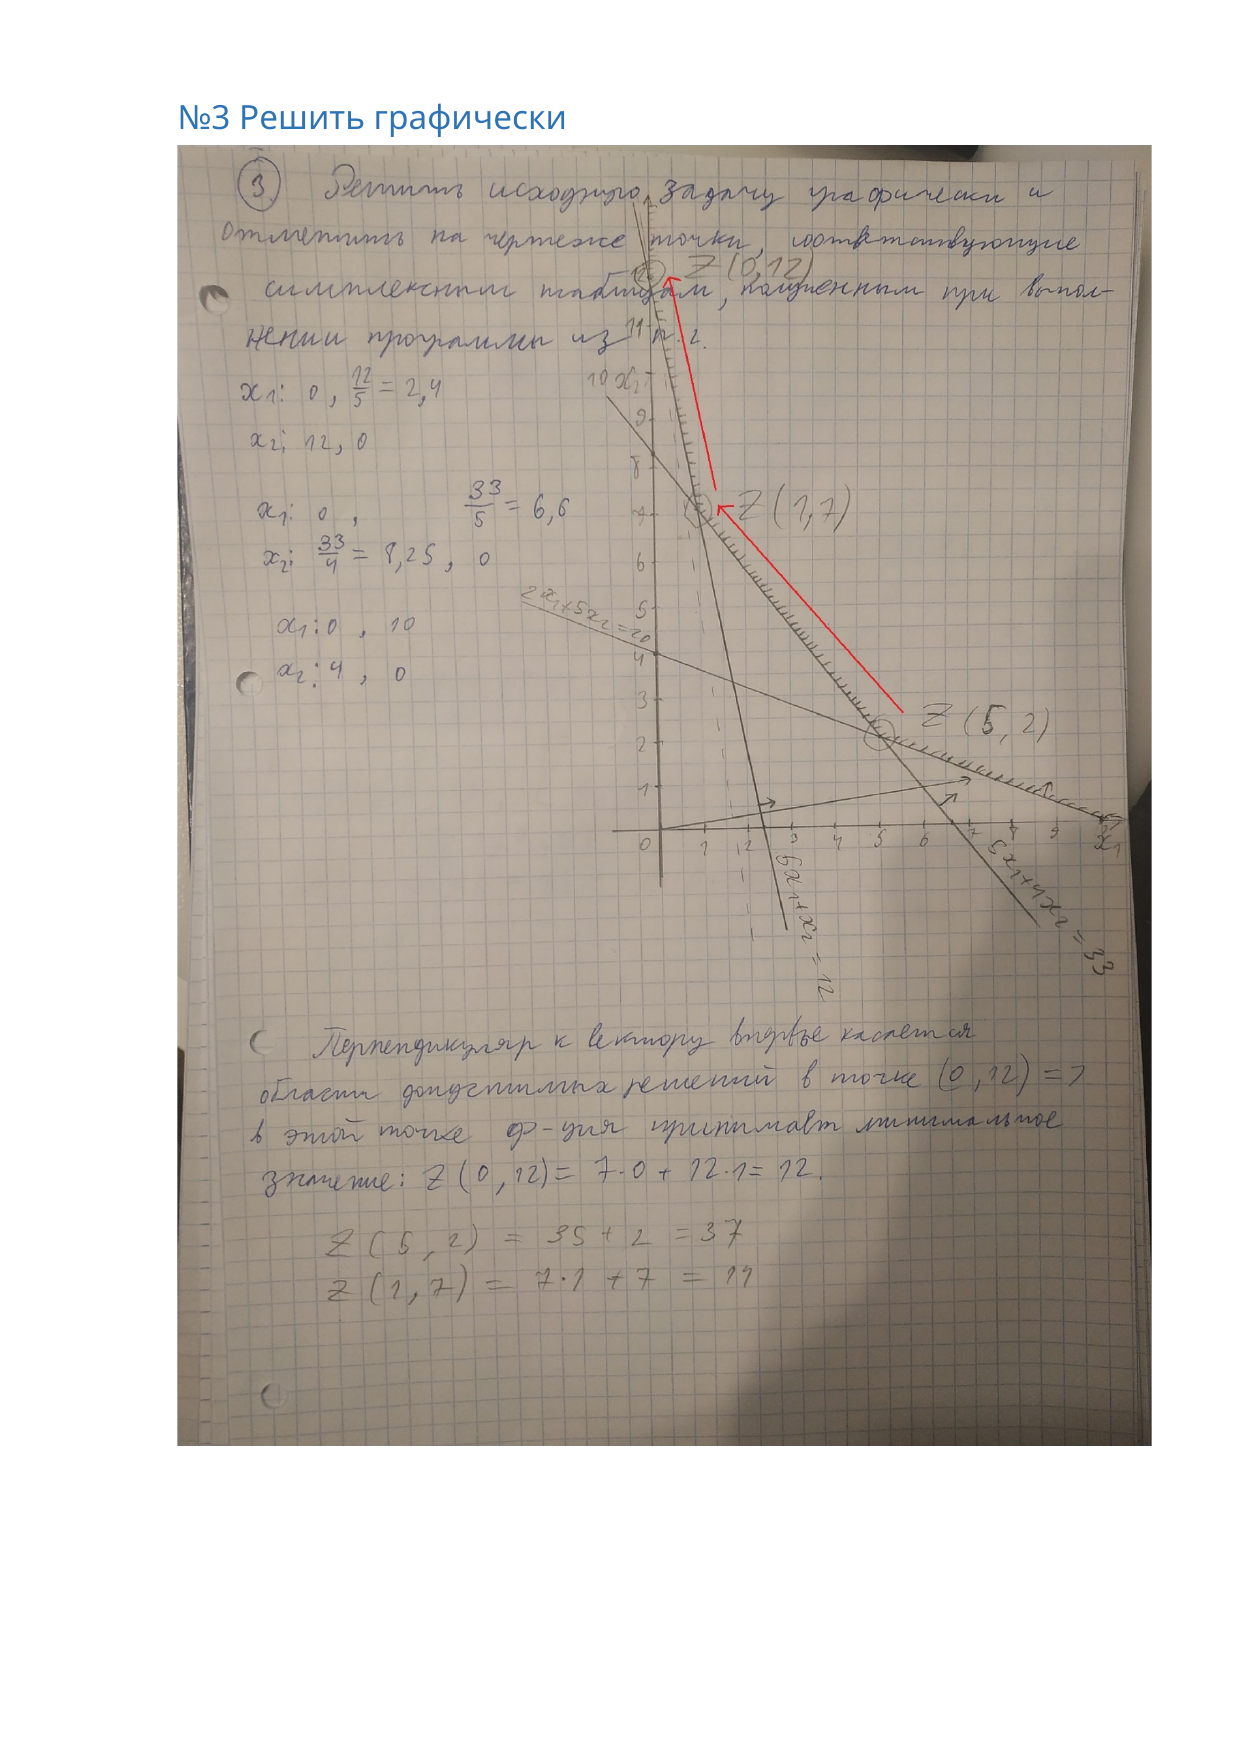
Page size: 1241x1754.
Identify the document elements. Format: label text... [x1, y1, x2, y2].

subtitle №3 Решить графически [177, 94, 1152, 139]
picture [177, 145, 1152, 1446]
